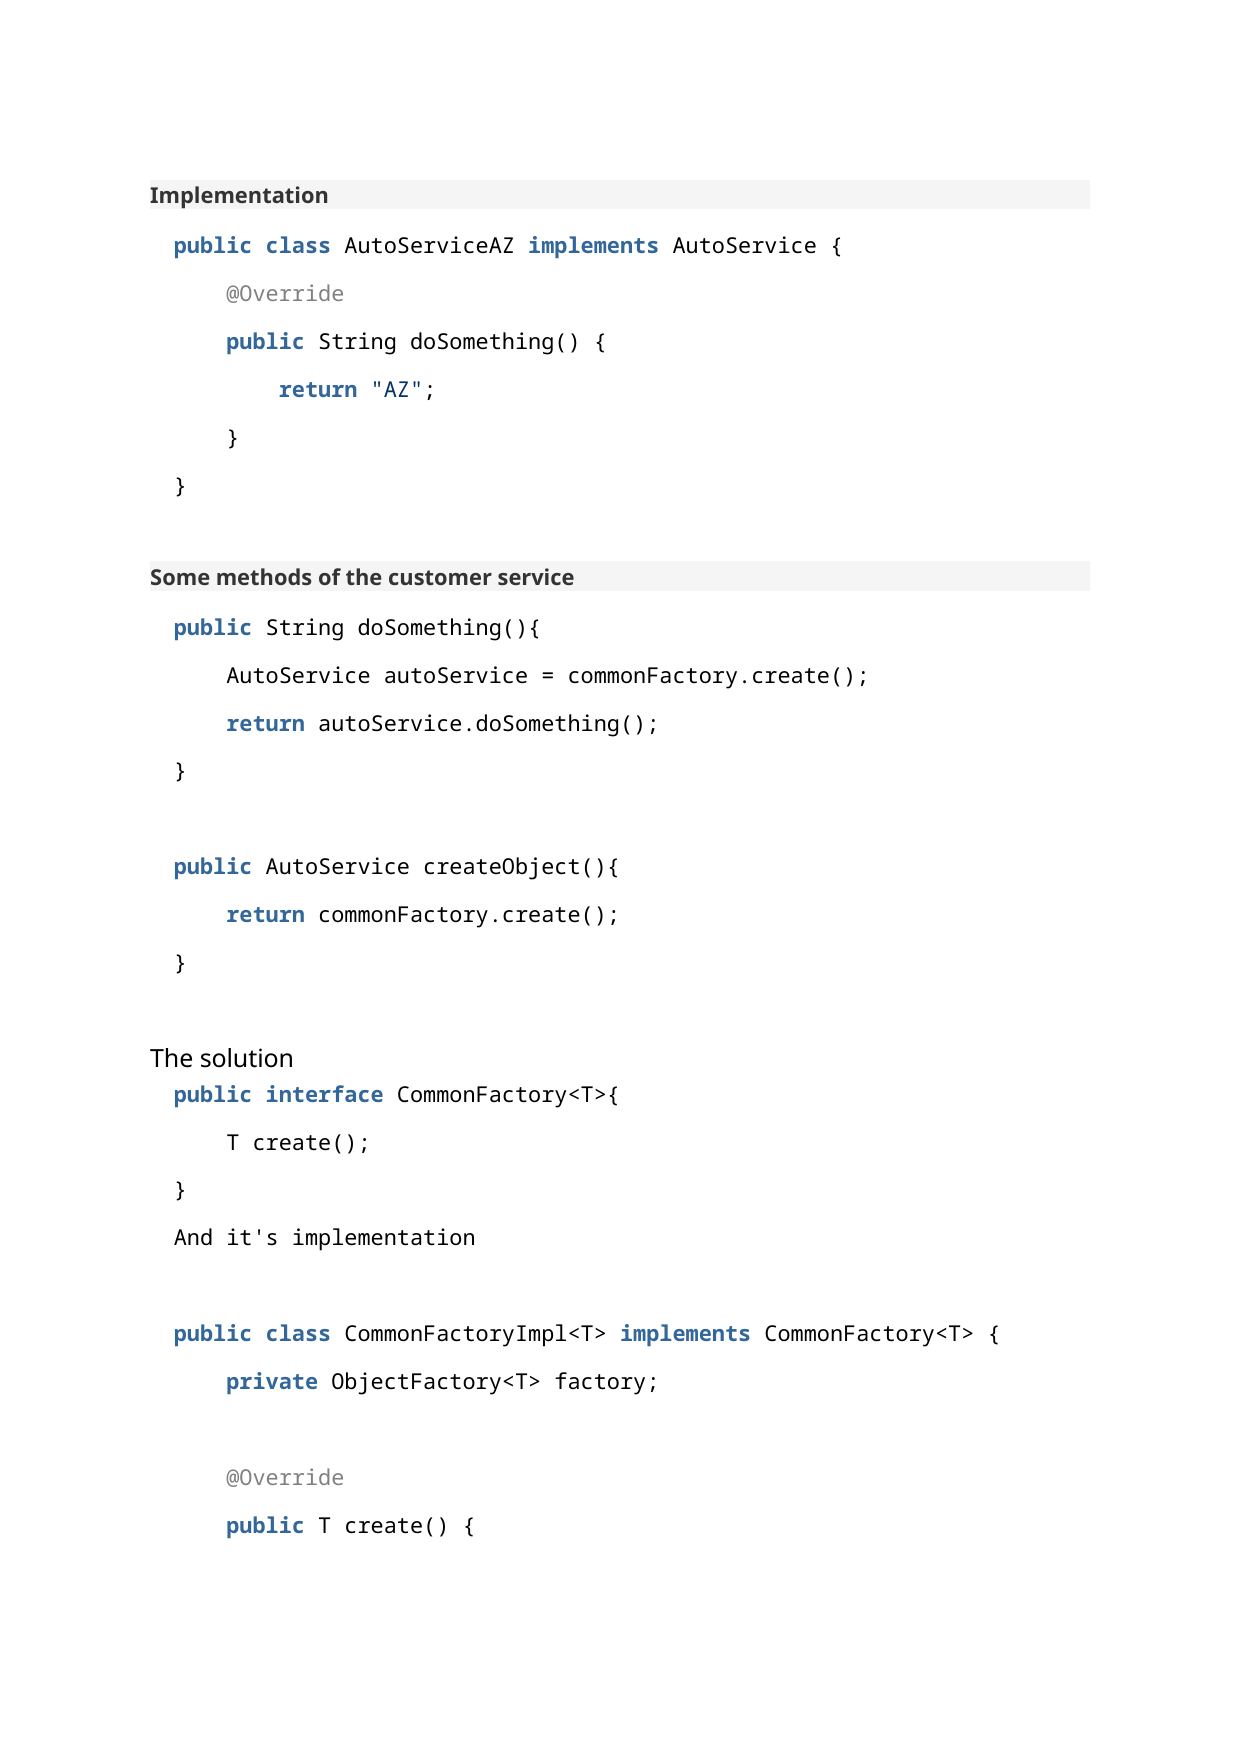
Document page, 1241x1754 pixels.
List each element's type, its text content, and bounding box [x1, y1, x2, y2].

table_header public String doSomething(){ AutoService autoService = commonFactory.create(); return autoService.doSomething(); } public AutoService createObject(){ return commonFactory.create(); } [150, 610, 1240, 993]
text Implementation [150, 180, 1090, 209]
text Some methods of the customer service [150, 561, 1090, 591]
subtitle The solution [150, 1040, 1090, 1074]
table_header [150, 1077, 1240, 1556]
table_header public class AutoServiceAZ implements AutoService { @Override public String doSomething() { return "AZ"; } } [150, 229, 1240, 516]
